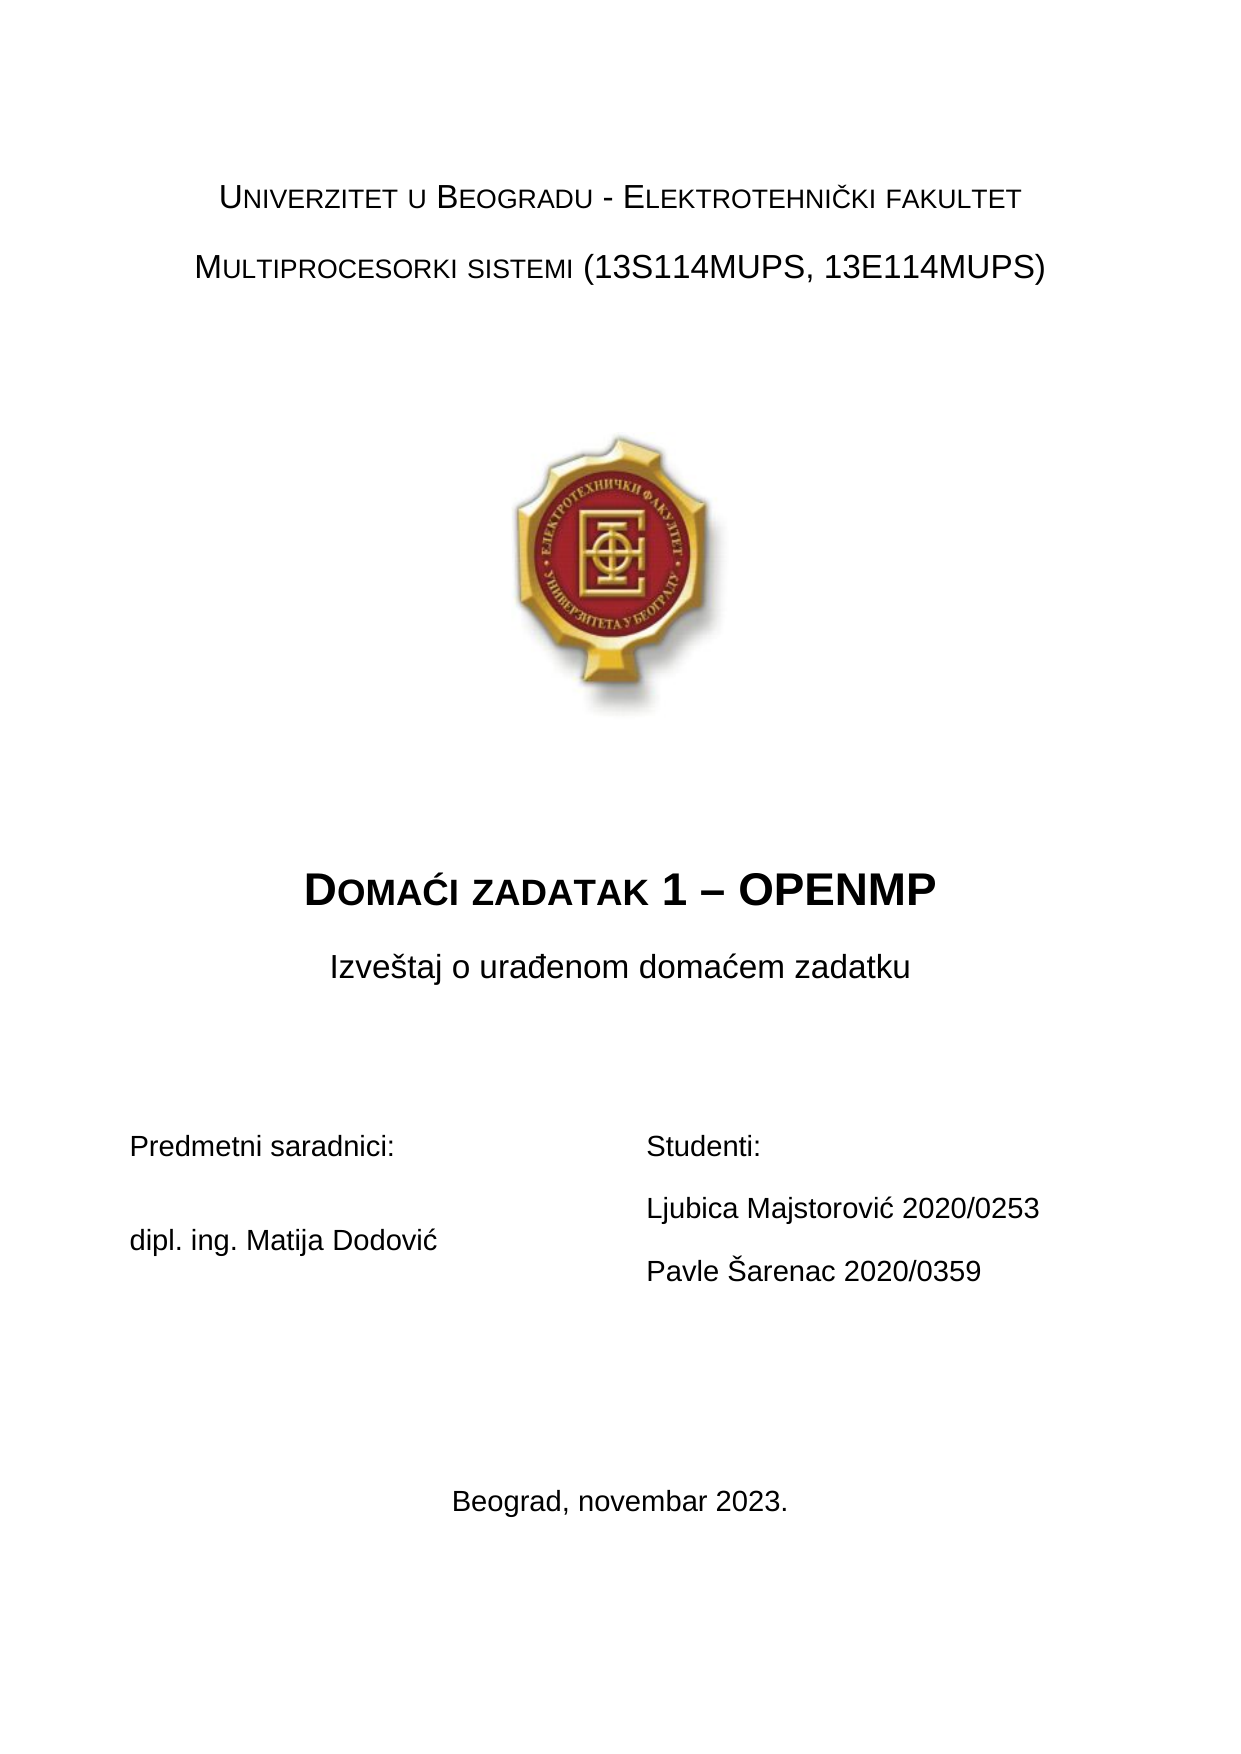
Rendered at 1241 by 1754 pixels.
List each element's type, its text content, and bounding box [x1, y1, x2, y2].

table_cell dipl. ing. Matija Dodović [118, 1191, 635, 1317]
table_header Predmetni saradnici: [118, 1129, 635, 1191]
table_cell Ljubica Majstorović 2020/0253 Pavle Šarenac 2020/0359 [635, 1191, 1122, 1317]
text Univerzitet u Beogradu - Elektrotehnički fakultet [118, 177, 1122, 216]
table_header Studenti: [635, 1129, 1122, 1191]
picture [511, 432, 729, 720]
text Domaći zadatak 1 – OPENMP [118, 862, 1122, 915]
text Multiprocesorki sistemi (13S114MUPS, 13E114MUPS) [118, 247, 1122, 286]
text Izveštaj o urađenom domaćem zadatku [118, 947, 1122, 986]
text Beograd, novembar 2023. [118, 1484, 1122, 1517]
